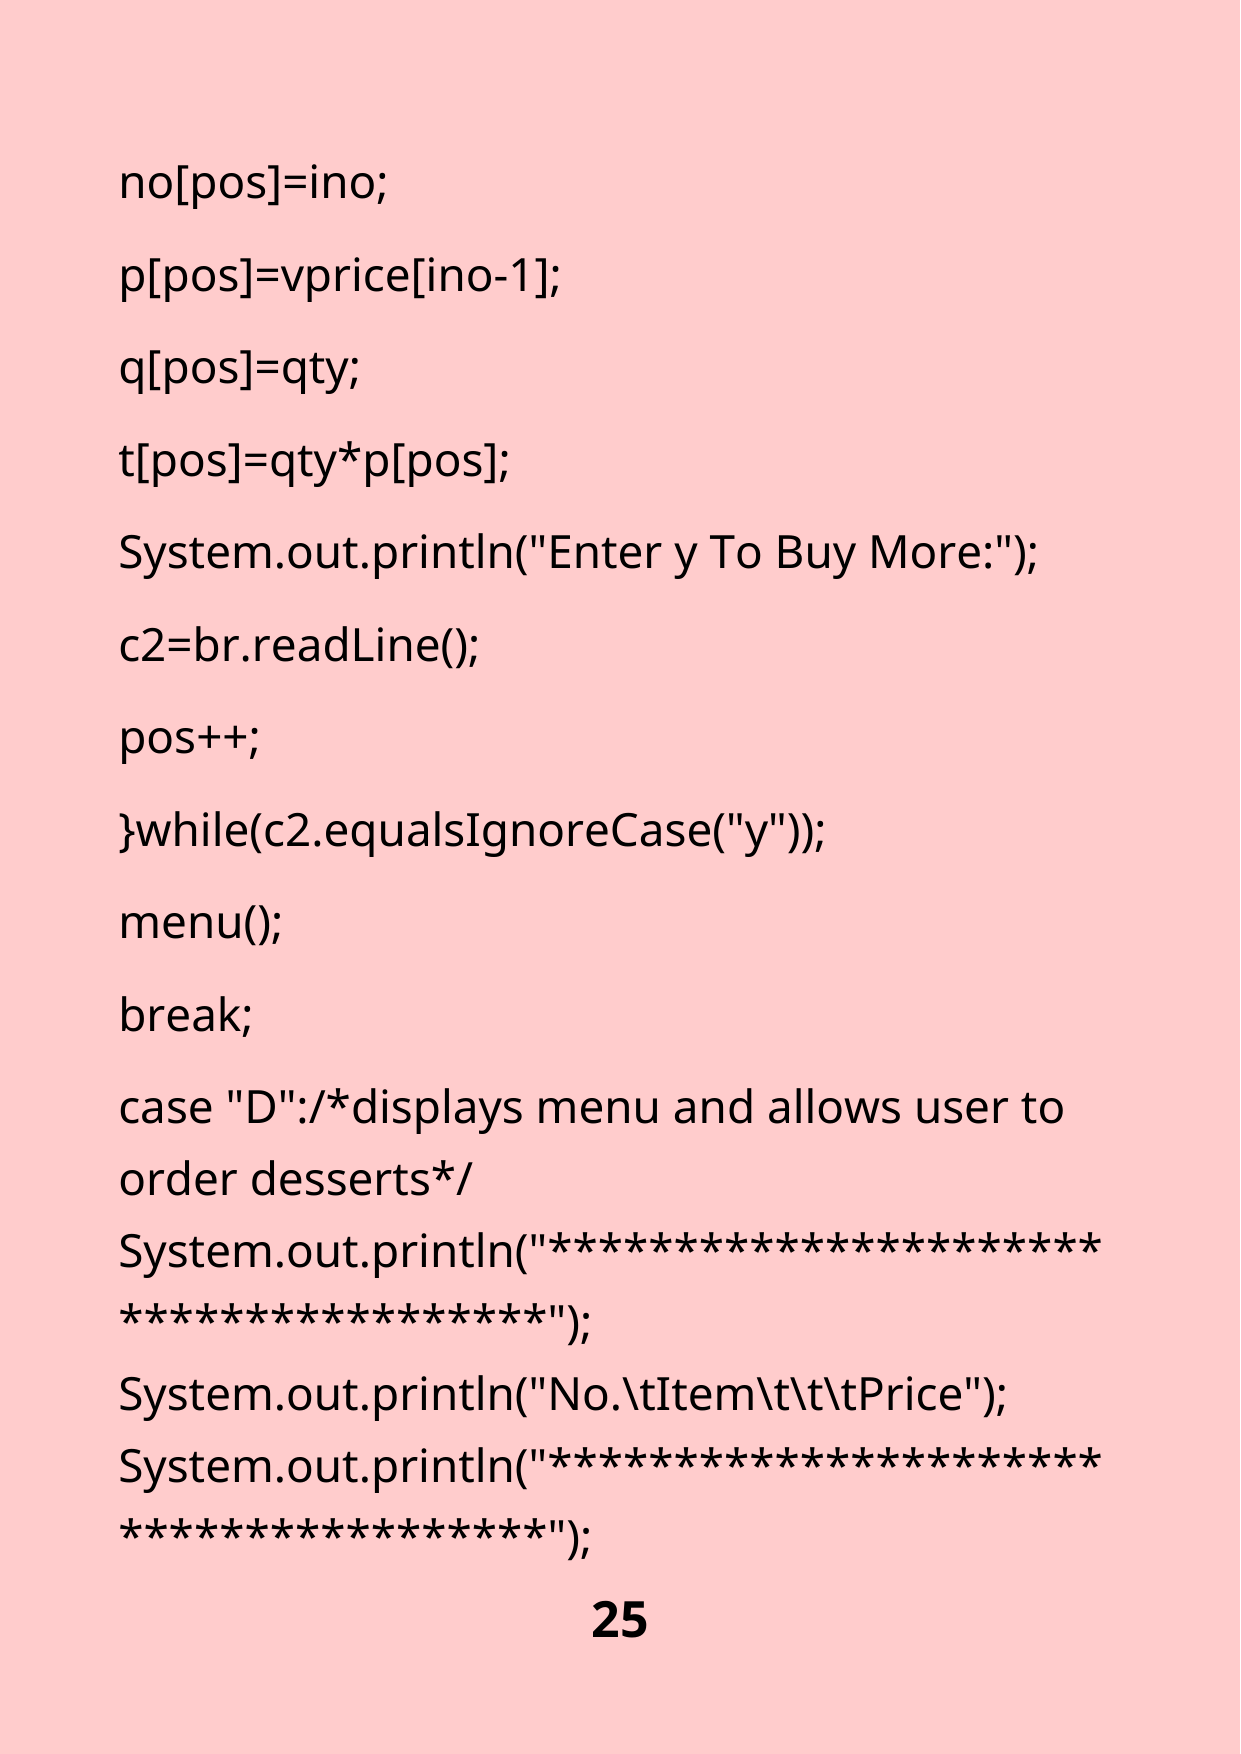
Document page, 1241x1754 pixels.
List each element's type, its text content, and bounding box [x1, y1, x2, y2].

text menu(); [118, 890, 1122, 952]
text }while(c2.equalsIgnoreCase("y")); [118, 797, 1122, 860]
text break; [118, 982, 1122, 1045]
text System.out.println("Enter y To Buy More:"); [118, 520, 1122, 582]
text case "D":/*displays menu and allows user to order desserts*/ System.out.println("***************************************"); System.out.println("No.\tItem\t\t\tPrice"); System.out.println("***************************************"); [118, 1075, 1122, 1567]
text c2=br.readLine(); [118, 612, 1122, 675]
text p[pos]=vprice[ino-1]; [118, 242, 1122, 305]
text no[pos]=ino; [118, 150, 1122, 212]
text t[pos]=qty*p[pos]; [118, 427, 1122, 490]
text pos++; [118, 705, 1122, 767]
text q[pos]=qty; [118, 335, 1122, 397]
